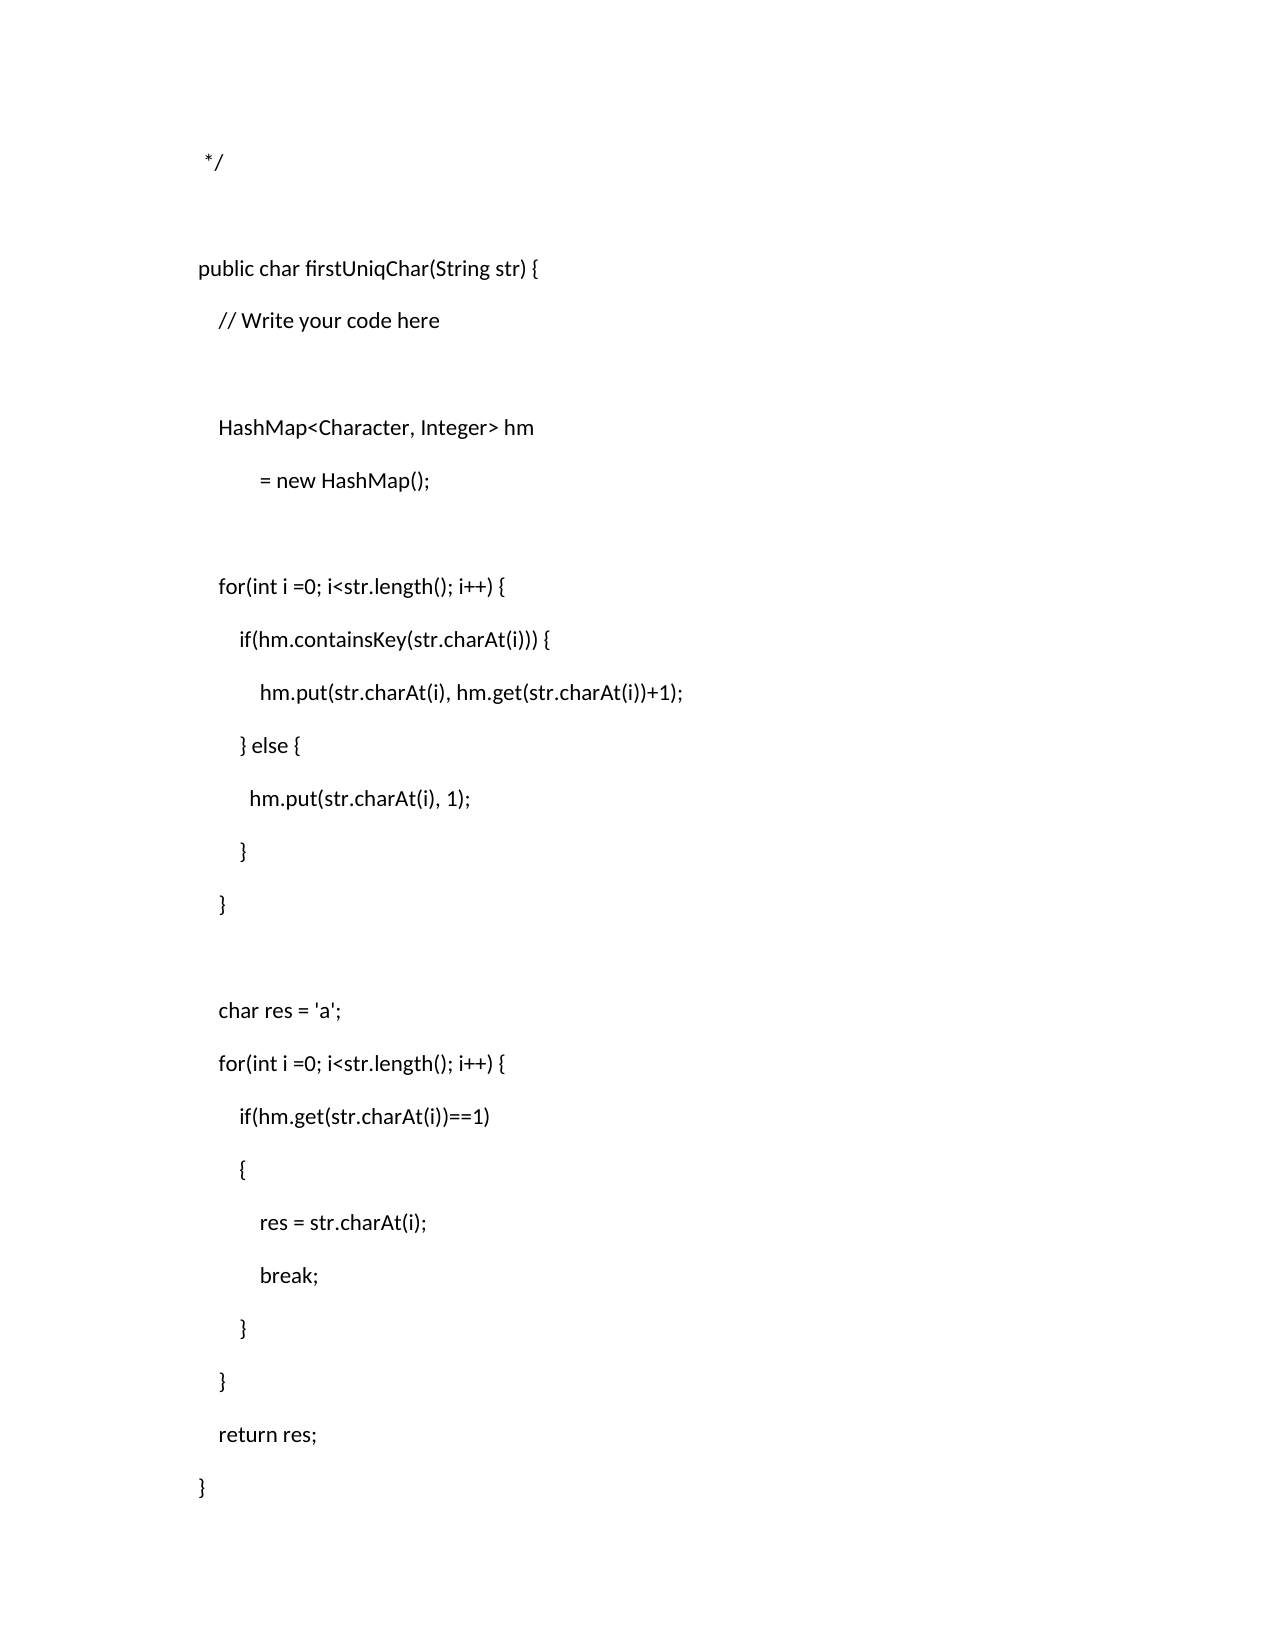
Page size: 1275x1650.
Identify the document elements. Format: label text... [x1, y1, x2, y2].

text public char firstUniqChar(String str) { [177, 254, 1098, 282]
text { [177, 1155, 1098, 1183]
text = new HashMap(); [177, 466, 1098, 494]
text HashMap<Character, Integer> hm [177, 413, 1098, 441]
text char res = 'a'; [177, 996, 1098, 1024]
text for(int i =0; i<str.length(); i++) { [177, 1049, 1098, 1077]
text hm.put(str.charAt(i), hm.get(str.charAt(i))+1); [177, 678, 1098, 706]
text } [177, 837, 1098, 865]
text break; [177, 1261, 1098, 1289]
text // Write your code here [177, 307, 1098, 335]
text } [177, 1473, 1098, 1501]
text } else { [177, 731, 1098, 759]
text } [177, 1314, 1098, 1342]
text for(int i =0; i<str.length(); i++) { [177, 572, 1098, 600]
text } [177, 890, 1098, 918]
text res = str.charAt(i); [177, 1208, 1098, 1236]
text if(hm.get(str.charAt(i))==1) [177, 1102, 1098, 1130]
text */ [177, 148, 1098, 176]
text if(hm.containsKey(str.charAt(i))) { [177, 625, 1098, 653]
text hm.put(str.charAt(i), 1); [177, 784, 1098, 812]
text return res; [177, 1420, 1098, 1448]
text } [177, 1367, 1098, 1395]
